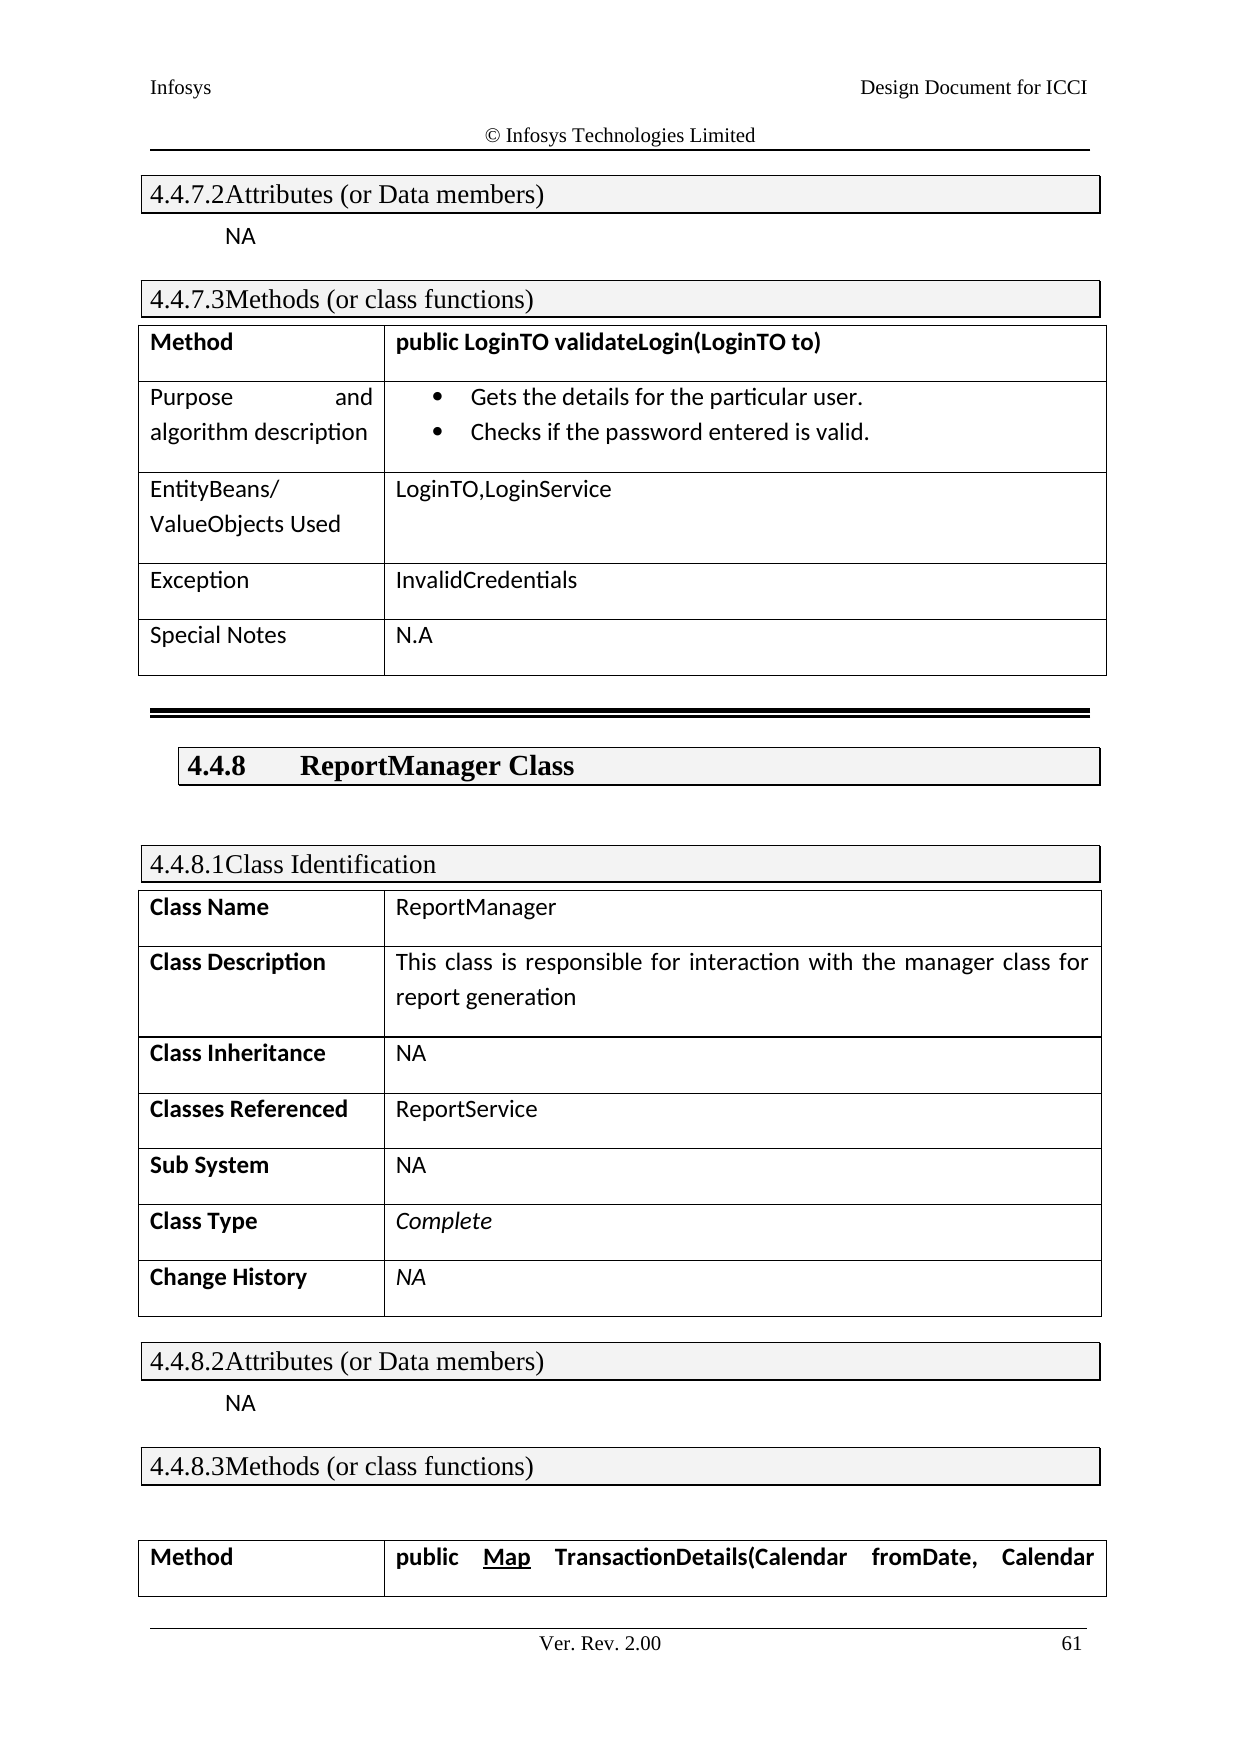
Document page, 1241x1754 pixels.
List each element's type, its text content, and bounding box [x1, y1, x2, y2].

table_cell Purpose and algorithm description [139, 382, 384, 472]
subtitle Class Identification [142, 846, 1099, 881]
text NA [150, 1387, 1090, 1417]
table_cell NA [385, 1149, 1101, 1204]
subtitle Methods (or class functions) [142, 281, 1099, 316]
table_header ReportManager [385, 891, 1101, 946]
subtitle Methods (or class functions) [142, 1448, 1099, 1484]
table_cell Class Type [139, 1205, 384, 1260]
table_cell NA [385, 1038, 1101, 1092]
subtitle Attributes (or Data members) [142, 1343, 1099, 1379]
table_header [385, 1541, 1106, 1596]
table_cell ReportService [385, 1094, 1101, 1148]
table_cell Class Inheritance [139, 1038, 384, 1092]
table_cell Sub System [139, 1149, 384, 1204]
table_header Method [139, 326, 384, 381]
subtitle Attributes (or Data members) [142, 176, 1099, 212]
table_cell This class is responsible for interaction with the manager class for report generation [385, 947, 1101, 1036]
table_header Method [139, 1541, 384, 1596]
table_header public LoginTO validateLogin(LoginTO to) [385, 326, 1106, 381]
text NA [150, 220, 1090, 250]
table_cell Gets the details for the particular user. Checks if the password entered is valid. [385, 382, 1106, 472]
table_cell Change History [139, 1261, 384, 1316]
table_cell EntityBeans/ ValueObjects Used [139, 473, 384, 563]
table_header Class Name [139, 891, 384, 946]
table_cell LoginTO,LoginService [385, 473, 1106, 563]
table_cell Classes Referenced [139, 1094, 384, 1148]
table_cell NA [385, 1261, 1101, 1316]
table_cell Exception [139, 564, 384, 619]
table_cell Complete [385, 1205, 1101, 1260]
table_cell N.A [385, 620, 1106, 674]
table_cell Class Description [139, 947, 384, 1036]
subtitle ReportManager Class [179, 748, 1099, 784]
table_cell Special Notes [139, 620, 384, 674]
table_cell InvalidCredentials [385, 564, 1106, 619]
